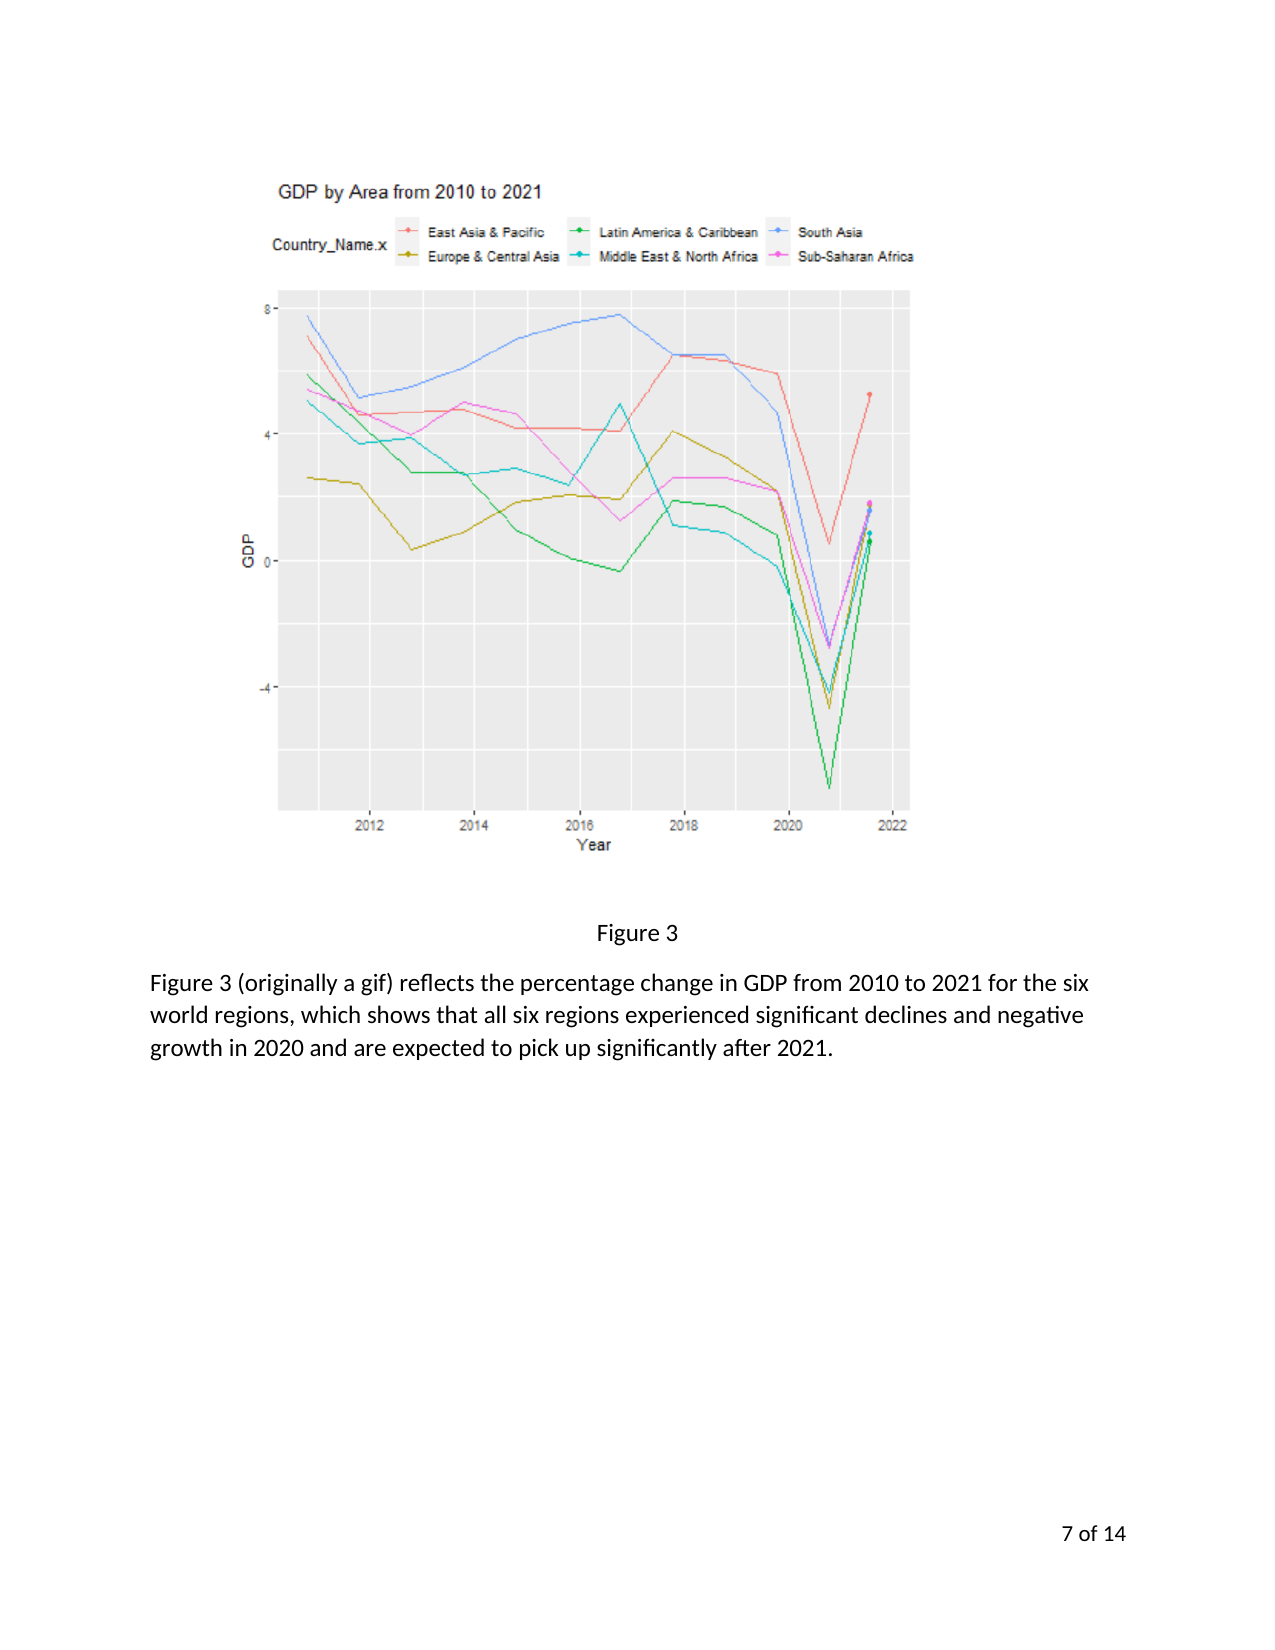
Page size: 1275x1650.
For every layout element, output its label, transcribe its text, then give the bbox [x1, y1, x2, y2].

text Figure 3 [150, 917, 1125, 948]
text Figure 3 (originally a gif) reflects the percentage change in GDP from 2010 to 2021 for the six world regions, which shows that all six regions experienced significant declines and negative growth in 2020 and are expected to pick up significantly after 2021. [150, 967, 1125, 1063]
